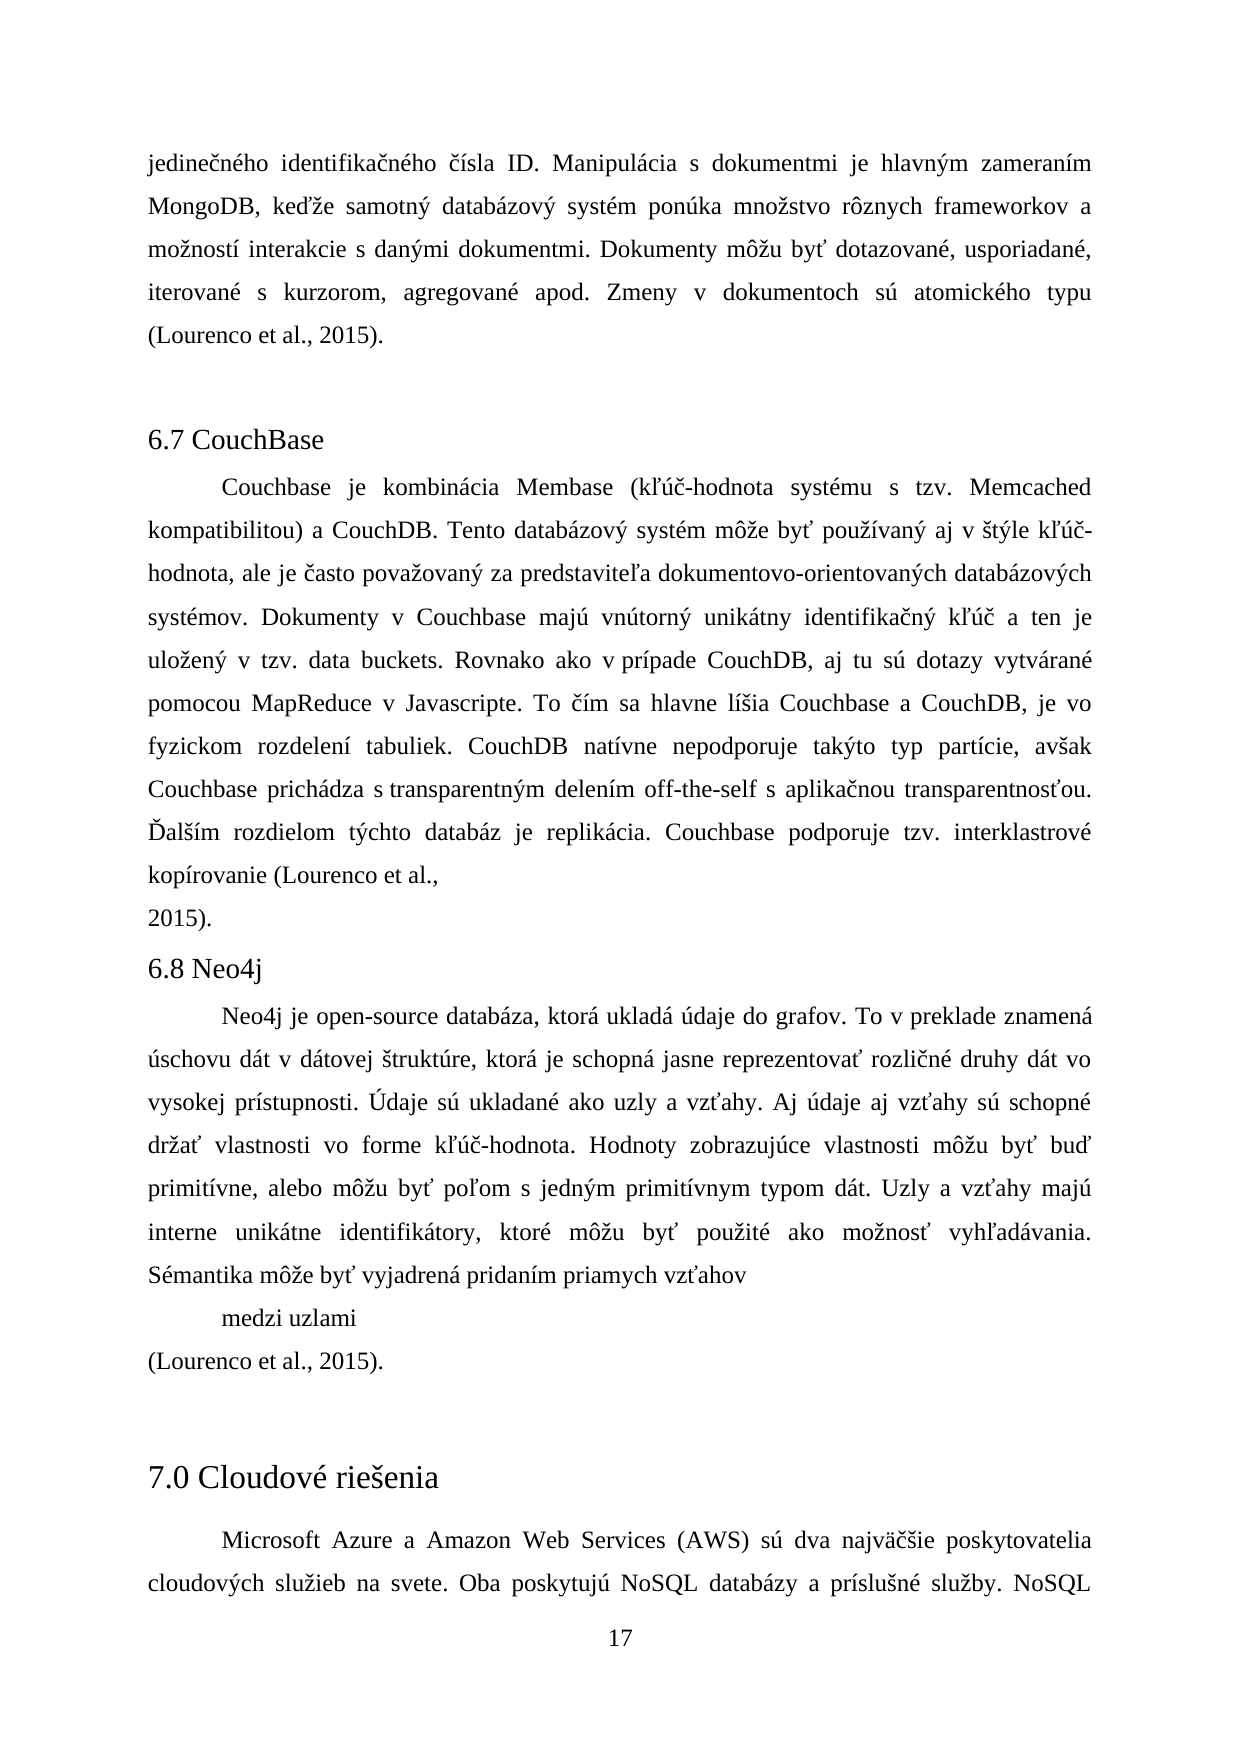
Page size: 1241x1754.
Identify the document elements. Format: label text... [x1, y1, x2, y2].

subtitle 6.7 CouchBase [148, 422, 1093, 455]
text Neo4j je open-source databáza, ktorá ukladá údaje do grafov. To v preklade znamená úschovu dát v dátovej štruktúre, ktorá je schopná jasne reprezentovať rozličné druhy dát vo vysokej prístupnosti. Údaje sú ukladané ako uzly a vzťahy. Aj údaje aj vzťahy sú schopné držať vlastnosti vo forme kľúč-hodnota. Hodnoty zobrazujúce vlastnosti môžu byť buď primitívne, alebo môžu byť poľom s jedným primitívnym typom dát. Uzly a vzťahy majú interne unikátne identifikátory, ktoré môžu byť použité ako možnosť vyhľadávania. Sémantika môže byť vyjadrená pridaním priamych vzťahov [148, 1001, 1093, 1288]
text 2015). [148, 903, 1093, 932]
subtitle 6.8 Neo4j [148, 951, 1093, 984]
text Couchbase je kombinácia Membase (kľúč-hodnota systému s tzv. Memcached kompatibilitou) a CouchDB. Tento databázový systém môže byť používaný aj v štýle kľúč-hodnota, ale je často považovaný za predstaviteľa dokumentovo-orientovaných databázových systémov. Dokumenty v Couchbase majú vnútorný unikátny identifikačný kľúč a ten je uložený v tzv. data buckets. Rovnako ako v prípade CouchDB, aj tu sú dotazy vytvárané pomocou MapReduce v Javascripte. To čím sa hlavne líšia Couchbase a CouchDB, je vo fyzickom rozdelení tabuliek. CouchDB natívne nepodporuje takýto typ partície, avšak Couchbase prichádza s transparentným delením off-the-self s aplikačnou transparentnosťou. Ďalším rozdielom týchto databáz je replikácia. Couchbase podporuje tzv. interklastrové kopírovanie (Lourenco et al., [148, 472, 1093, 889]
text medzi uzlami [148, 1303, 1093, 1332]
subtitle 7.0 Cloudové riešenia [148, 1457, 1093, 1496]
text (Lourenco et al., 2015). [148, 1346, 1093, 1375]
